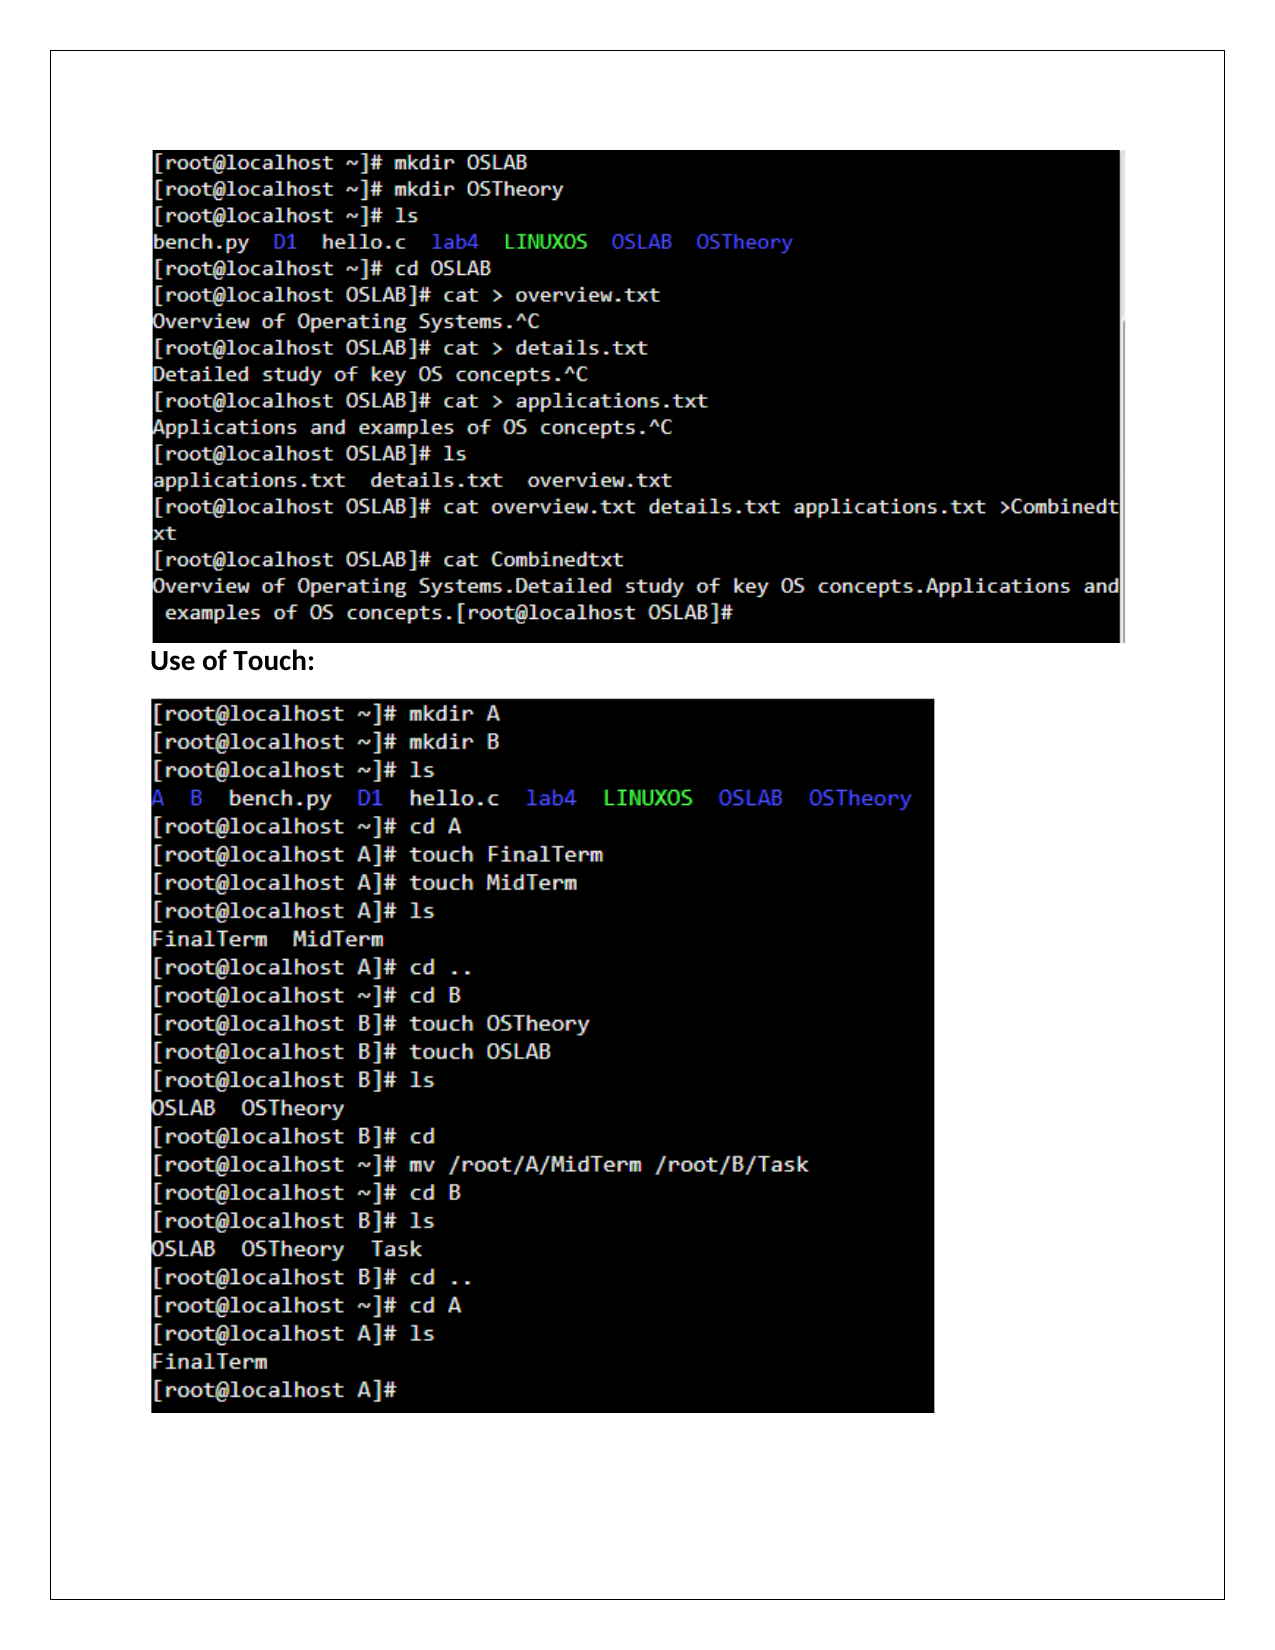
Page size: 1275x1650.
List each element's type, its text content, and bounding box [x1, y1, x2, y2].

picture [150, 150, 1125, 643]
picture [150, 696, 935, 1413]
text Use of Touch: [150, 643, 1125, 678]
